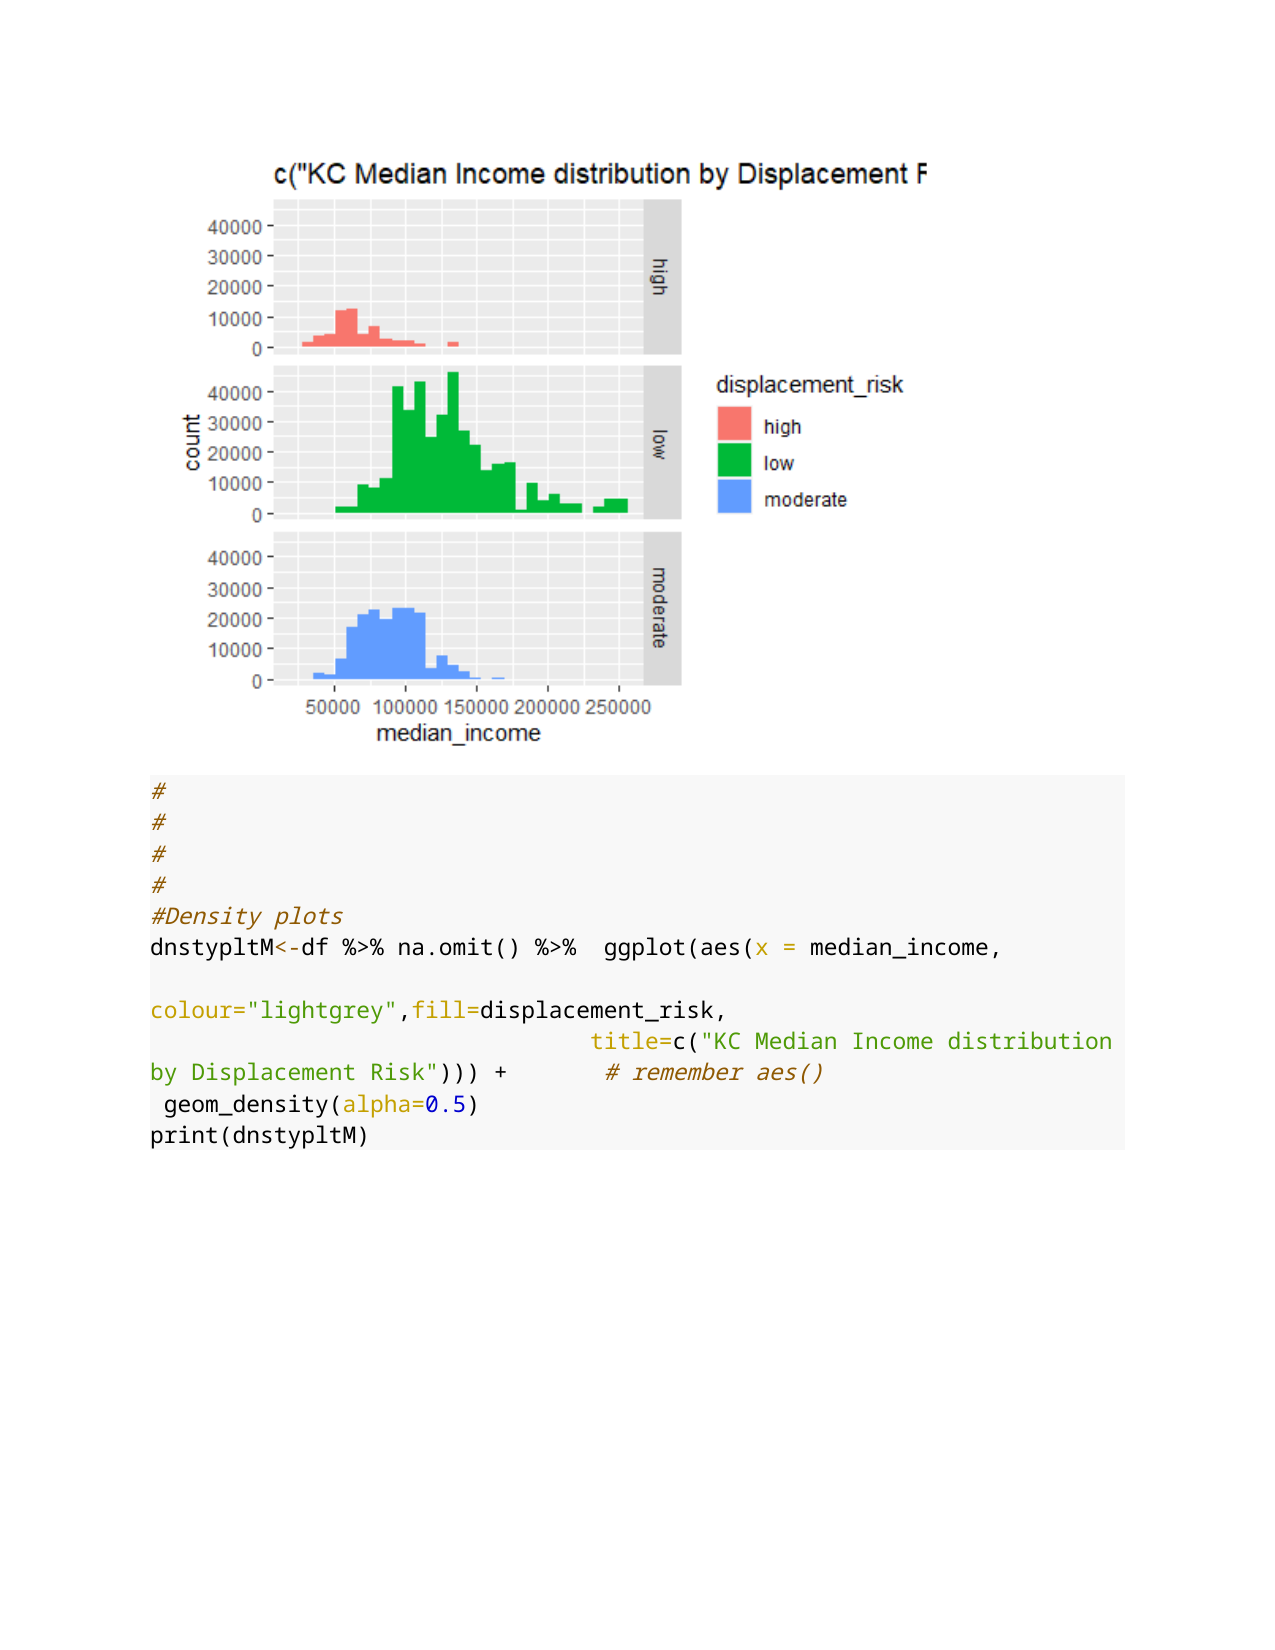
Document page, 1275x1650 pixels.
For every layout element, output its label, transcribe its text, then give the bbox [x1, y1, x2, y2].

picture [168, 150, 927, 757]
text # # # # #Density plots dnstypltM<-df %>% na.omit() %>% ggplot(aes(x = median_income, colour="lightgrey",fill=displacement_risk, title=c("KC Median Income distribution by Displacement Risk"))) + # remember aes() geom_density(alpha=0.5) print(dnstypltM) [150, 775, 1125, 1150]
